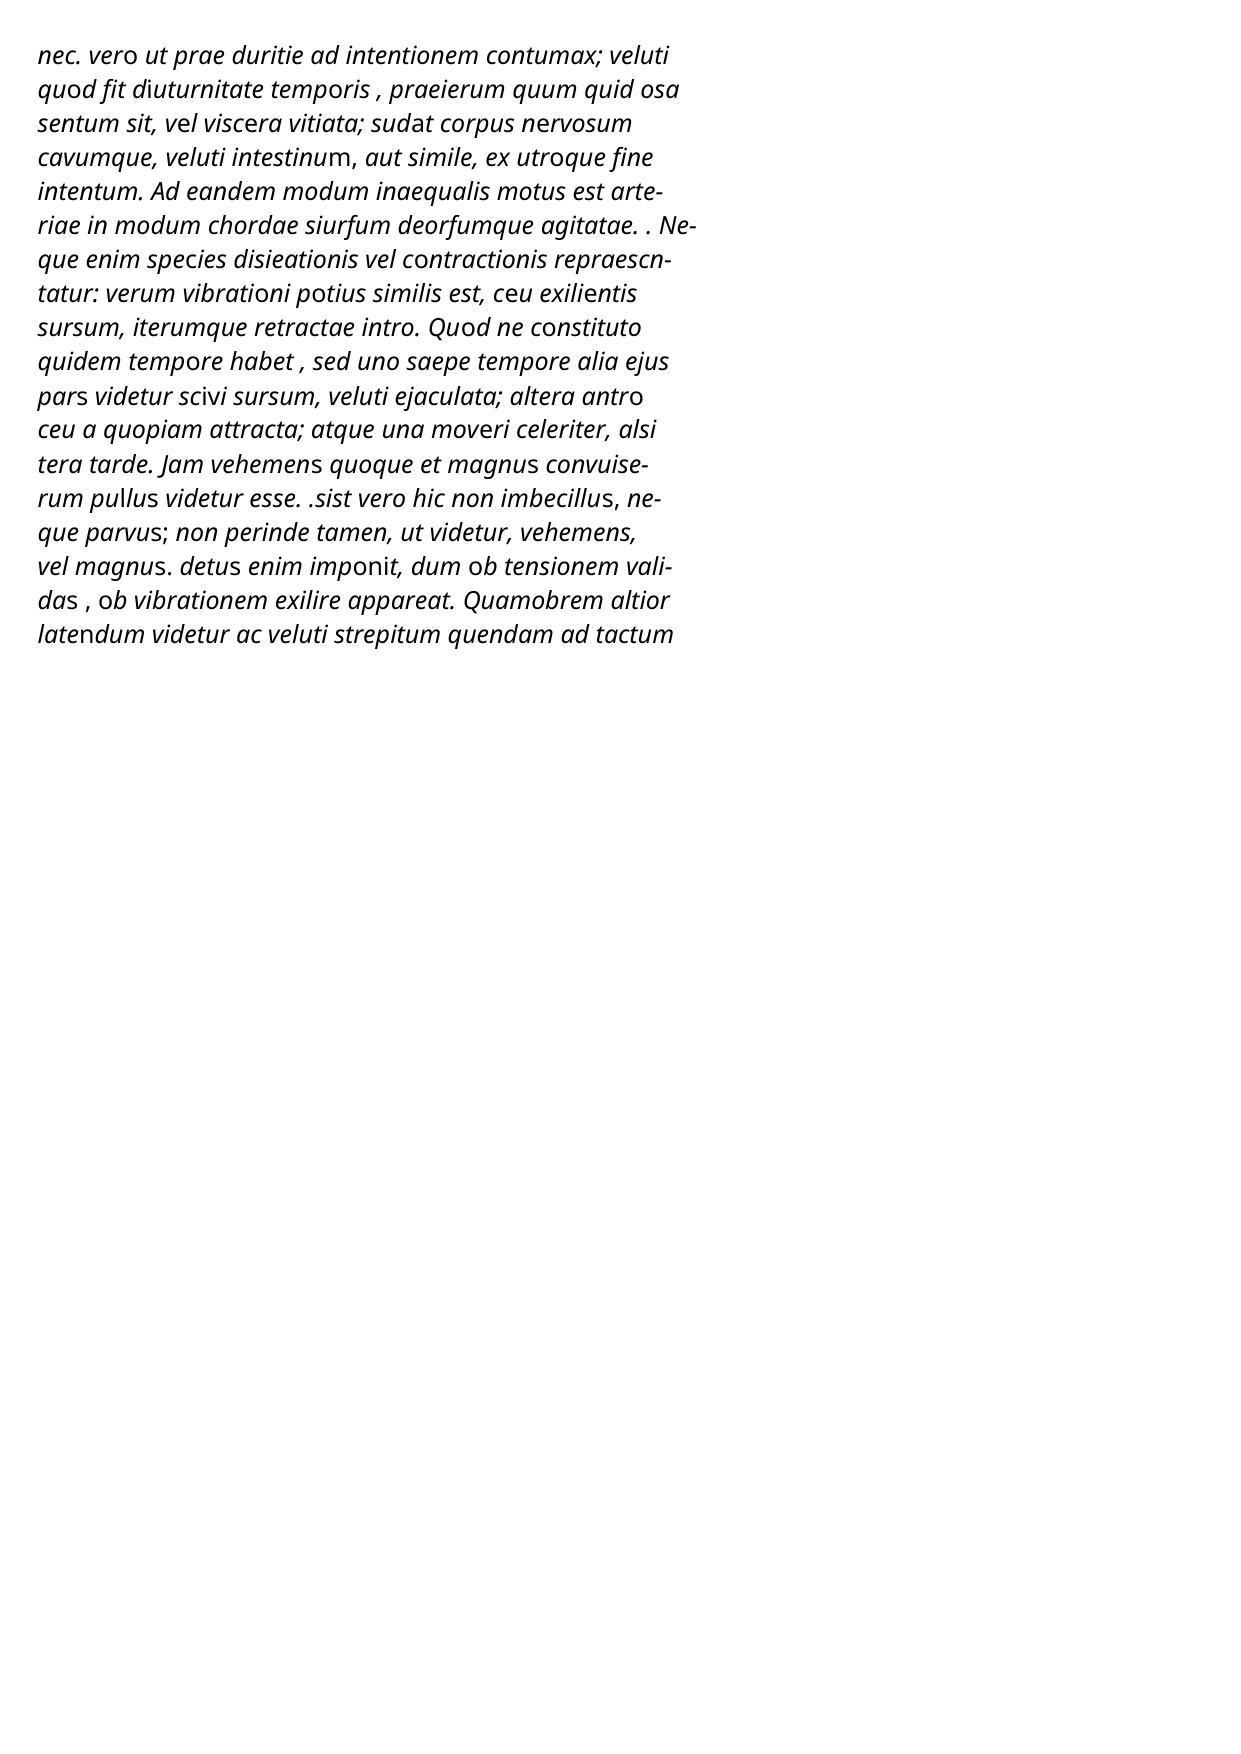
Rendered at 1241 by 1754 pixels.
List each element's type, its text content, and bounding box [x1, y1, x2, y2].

text nec. vero ut prae duritie ad intentionem contumax; veluti quod fit diuturnitate temporis , praeierum quum quid osa sentum sit, vel viscera vitiata; sudat corpus nervosum cavumque, veluti intestinum, aut simile, ex utroque fine intentum. Ad eandem modum inaequalis motus est arte- riae in modum chordae siurfum deorfumque agitatae. . Ne- que enim species disieationis vel contractionis repraescn- tatur: verum vibrationi potius similis est, ceu exilientis sursum, iterumque retractae intro. Quod ne constituto quidem tempore habet , sed uno saepe tempore alia ejus pars videtur scivi sursum, veluti ejaculata; altera antro ceu a quopiam attracta; atque una moveri celeriter, alsi tera tarde. Jam vehemens quoque et magnus convuise- rum pullus videtur esse. .sist vero hic non imbecillus, ne- que parvus; non perinde tamen, ut videtur, vehemens, vel magnus. detus enim imponit, dum ob tensionem vali- das , ob vibrationem exilire appareat. Quamobrem altior latendum videtur ac veluti strepitum quendam ad tactum [37, 37, 1203, 651]
